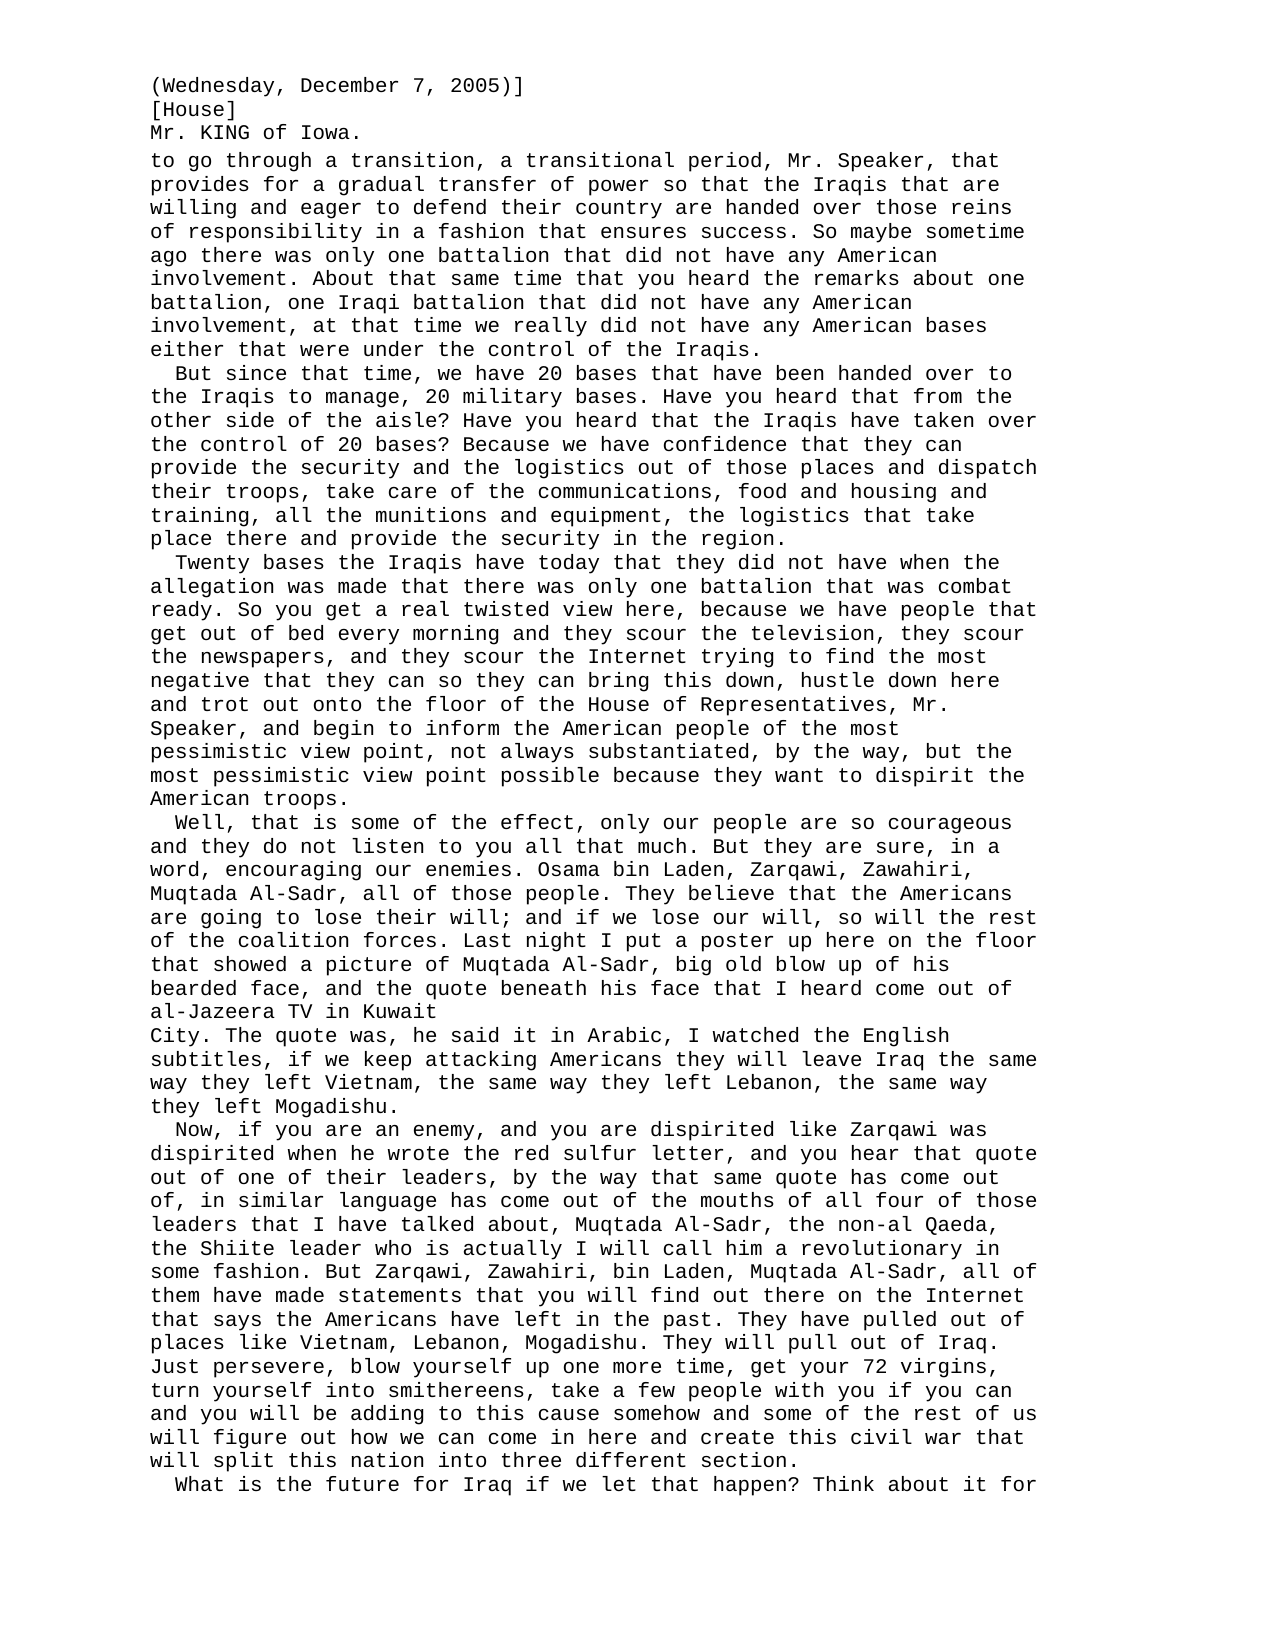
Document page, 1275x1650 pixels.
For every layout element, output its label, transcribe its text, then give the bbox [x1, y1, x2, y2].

text get out of bed every morning and they scour the television, they scour [150, 623, 1125, 647]
text the newspapers, and they scour the Internet trying to find the most [150, 647, 1125, 670]
text that says the Americans have left in the past. They have pulled out of [150, 1309, 1125, 1332]
text Just persevere, blow yourself up one more time, get your 72 virgins, [150, 1356, 1125, 1379]
text provides for a gradual transfer of power so that the Iraqis that are [150, 174, 1125, 197]
text word, encouraging our enemies. Osama bin Laden, Zarqawi, Zawahiri, [150, 859, 1125, 883]
text to go through a transition, a transitional period, Mr. Speaker, that [150, 150, 1125, 174]
text provide the security and the logistics out of those places and dispatch [150, 457, 1125, 481]
text American troops. [150, 788, 1125, 812]
text allegation was made that there was only one battalion that was combat [150, 576, 1125, 599]
text willing and eager to defend their country are handed over those reins [150, 197, 1125, 221]
text ago there was only one battalion that did not have any American [150, 244, 1125, 268]
text turn yourself into smithereens, take a few people with you if you can [150, 1379, 1125, 1403]
text dispirited when he wrote the red sulfur letter, and you hear that quote [150, 1143, 1125, 1167]
text battalion, one Iraqi battalion that did not have any American [150, 292, 1125, 316]
text training, all the munitions and equipment, the logistics that take [150, 505, 1125, 528]
text will figure out how we can come in here and create this civil war that [150, 1427, 1125, 1451]
text them have made statements that you will find out there on the Internet [150, 1285, 1125, 1309]
text But since that time, we have 20 bases that have been handed over to [150, 363, 1125, 386]
text pessimistic view point, not always substantiated, by the way, but the [150, 741, 1125, 765]
text will split this nation into three different section. [150, 1451, 1125, 1474]
text Well, that is some of the effect, only our people are so courageous [150, 812, 1125, 836]
text way they left Vietnam, the same way they left Lebanon, the same way [150, 1072, 1125, 1096]
text the control of 20 bases? Because we have confidence that they can [150, 434, 1125, 457]
text Muqtada Al-Sadr, all of those people. They believe that the Americans [150, 883, 1125, 907]
text and they do not listen to you all that much. But they are sure, in a [150, 836, 1125, 859]
text that showed a picture of Muqtada Al-Sadr, big old blow up of his [150, 954, 1125, 978]
text of responsibility in a fashion that ensures success. So maybe sometime [150, 221, 1125, 244]
text the Iraqis to manage, 20 military bases. Have you heard that from the [150, 386, 1125, 410]
text Twenty bases the Iraqis have today that they did not have when the [150, 552, 1125, 576]
text of, in similar language has come out of the mouths of all four of those [150, 1190, 1125, 1214]
text they left Mogadishu. [150, 1096, 1125, 1119]
text some fashion. But Zarqawi, Zawahiri, bin Laden, Muqtada Al-Sadr, all of [150, 1261, 1125, 1285]
text bearded face, and the quote beneath his face that I heard come out of [150, 978, 1125, 1001]
text of the coalition forces. Last night I put a poster up here on the floor [150, 930, 1125, 954]
text place there and provide the security in the region. [150, 528, 1125, 552]
text leaders that I have talked about, Muqtada Al-Sadr, the non-al Qaeda, [150, 1214, 1125, 1238]
text out of one of their leaders, by the way that same quote has come out [150, 1167, 1125, 1190]
text other side of the aisle? Have you heard that the Iraqis have taken over [150, 410, 1125, 434]
text subtitles, if we keep attacking Americans they will leave Iraq the same [150, 1048, 1125, 1072]
text Now, if you are an enemy, and you are dispirited like Zarqawi was [150, 1119, 1125, 1143]
text either that were under the control of the Iraqis. [150, 339, 1125, 363]
text their troops, take care of the communications, food and housing and [150, 481, 1125, 505]
text involvement. About that same time that you heard the remarks about one [150, 268, 1125, 292]
text most pessimistic view point possible because they want to dispirit the [150, 765, 1125, 788]
text al-Jazeera TV in Kuwait [150, 1001, 1125, 1025]
text the Shiite leader who is actually I will call him a revolutionary in [150, 1238, 1125, 1261]
text negative that they can so they can bring this down, hustle down here [150, 670, 1125, 694]
text What is the future for Iraq if we let that happen? Think about it for [150, 1474, 1125, 1498]
text ready. So you get a real twisted view here, because we have people that [150, 599, 1125, 623]
text Speaker, and begin to inform the American people of the most [150, 717, 1125, 741]
text and trot out onto the floor of the House of Representatives, Mr. [150, 694, 1125, 717]
text are going to lose their will; and if we lose our will, so will the rest [150, 907, 1125, 930]
text City. The quote was, he said it in Arabic, I watched the English [150, 1025, 1125, 1048]
text places like Vietnam, Lebanon, Mogadishu. They will pull out of Iraq. [150, 1332, 1125, 1356]
text and you will be adding to this cause somehow and some of the rest of us [150, 1403, 1125, 1427]
text involvement, at that time we really did not have any American bases [150, 316, 1125, 339]
